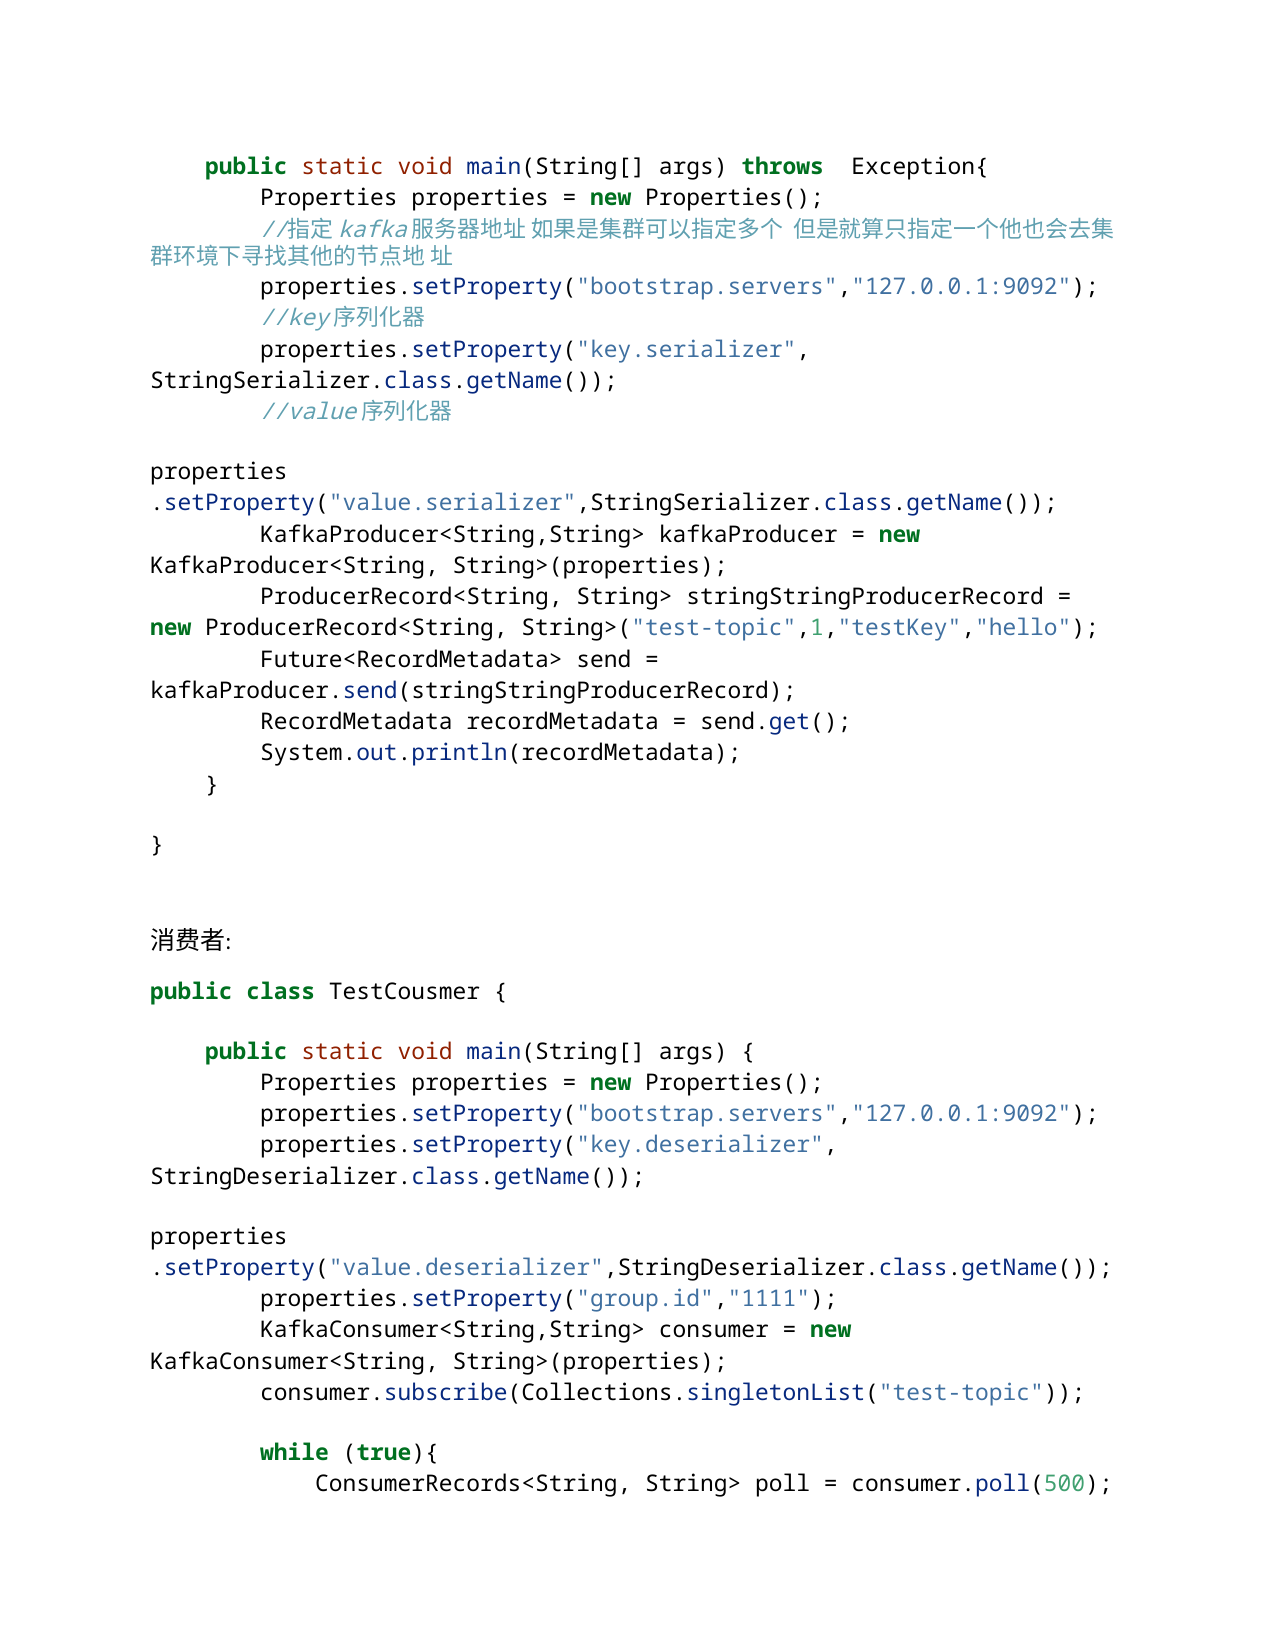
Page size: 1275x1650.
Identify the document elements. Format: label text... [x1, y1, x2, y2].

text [150, 975, 1125, 1498]
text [150, 150, 1125, 859]
text 消费者: [150, 927, 1125, 956]
